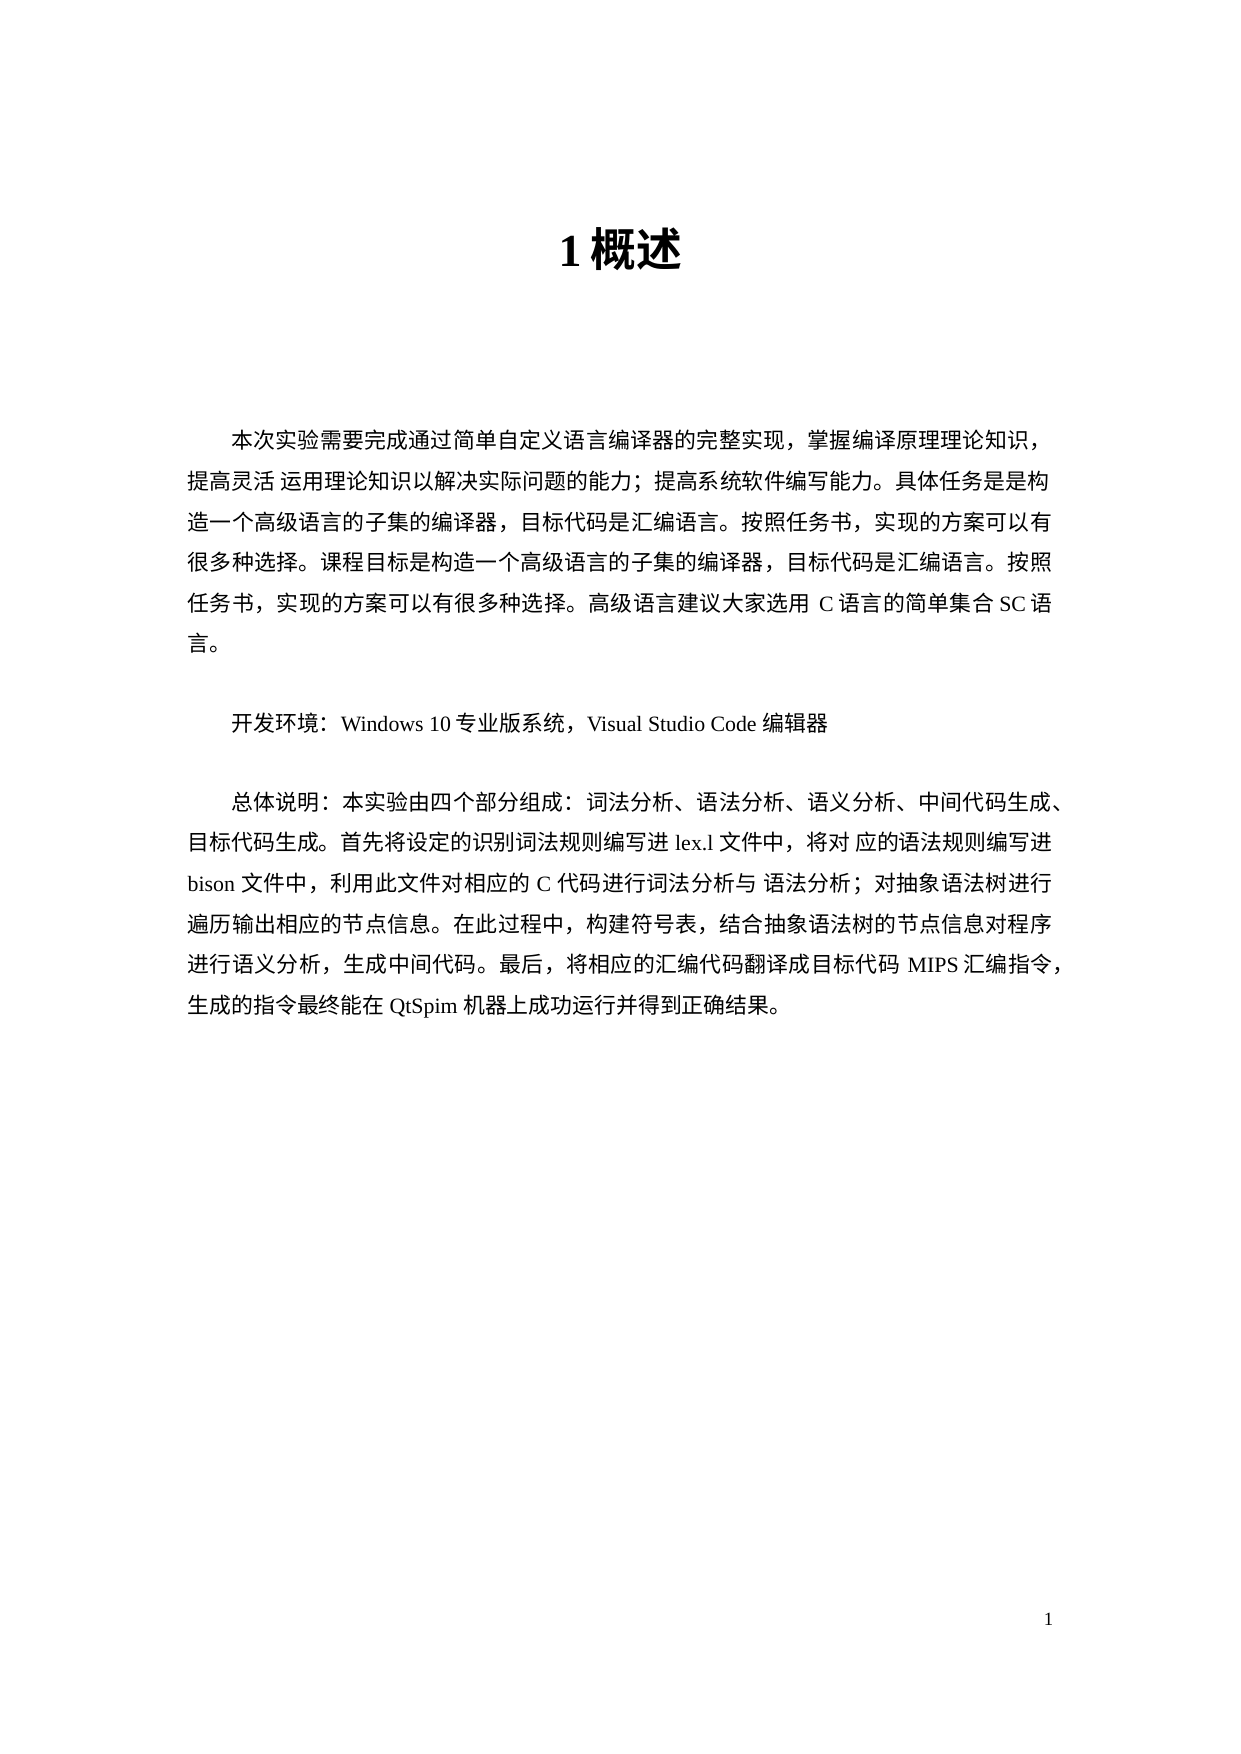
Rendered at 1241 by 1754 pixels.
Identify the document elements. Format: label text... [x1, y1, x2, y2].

text 开发环境：Windows 10专业版系统，Visual Studio Code 编辑器 [187, 705, 1053, 738]
text 本次实验需要完成通过简单自定义语言编译器的完整实现，掌握编译原理理论知识，提高灵活 运用理论知识以解决实际问题的能力；提高系统软件编写能力。具体任务是是构造一个高级语言的子集的编译器，目标代码是汇编语言。按照任务书，实现的方案可以有很多种选择。课程目标是构造一个高级语言的子集的编译器，目标代码是汇编语言。按照任务书，实现的方案可以有很多种选择。高级语言建议大家选用 C语言的简单集合SC语言。 [187, 423, 1053, 658]
subtitle 1概述 [187, 197, 1053, 295]
text 总体说明：本实验由四个部分组成：词法分析、语法分析、语义分析、中间代码生成、目标代码生成。首先将设定的识别词法规则编写进 lex.l 文件中，将对 应的语法规则编写进 bison 文件中，利用此文件对相应的 C 代码进行词法分析与 语法分析；对抽象语法树进行遍历输出相应的节点信息。在此过程中，构建符号表，结合抽象语法树的节点信息对程序进行语义分析，生成中间代码。最后，将相应的汇编代码翻译成目标代码 MIPS汇编指令，生成的指令最终能在 QtSpim 机器上成功运行并得到正确结果。 [187, 784, 1053, 1020]
